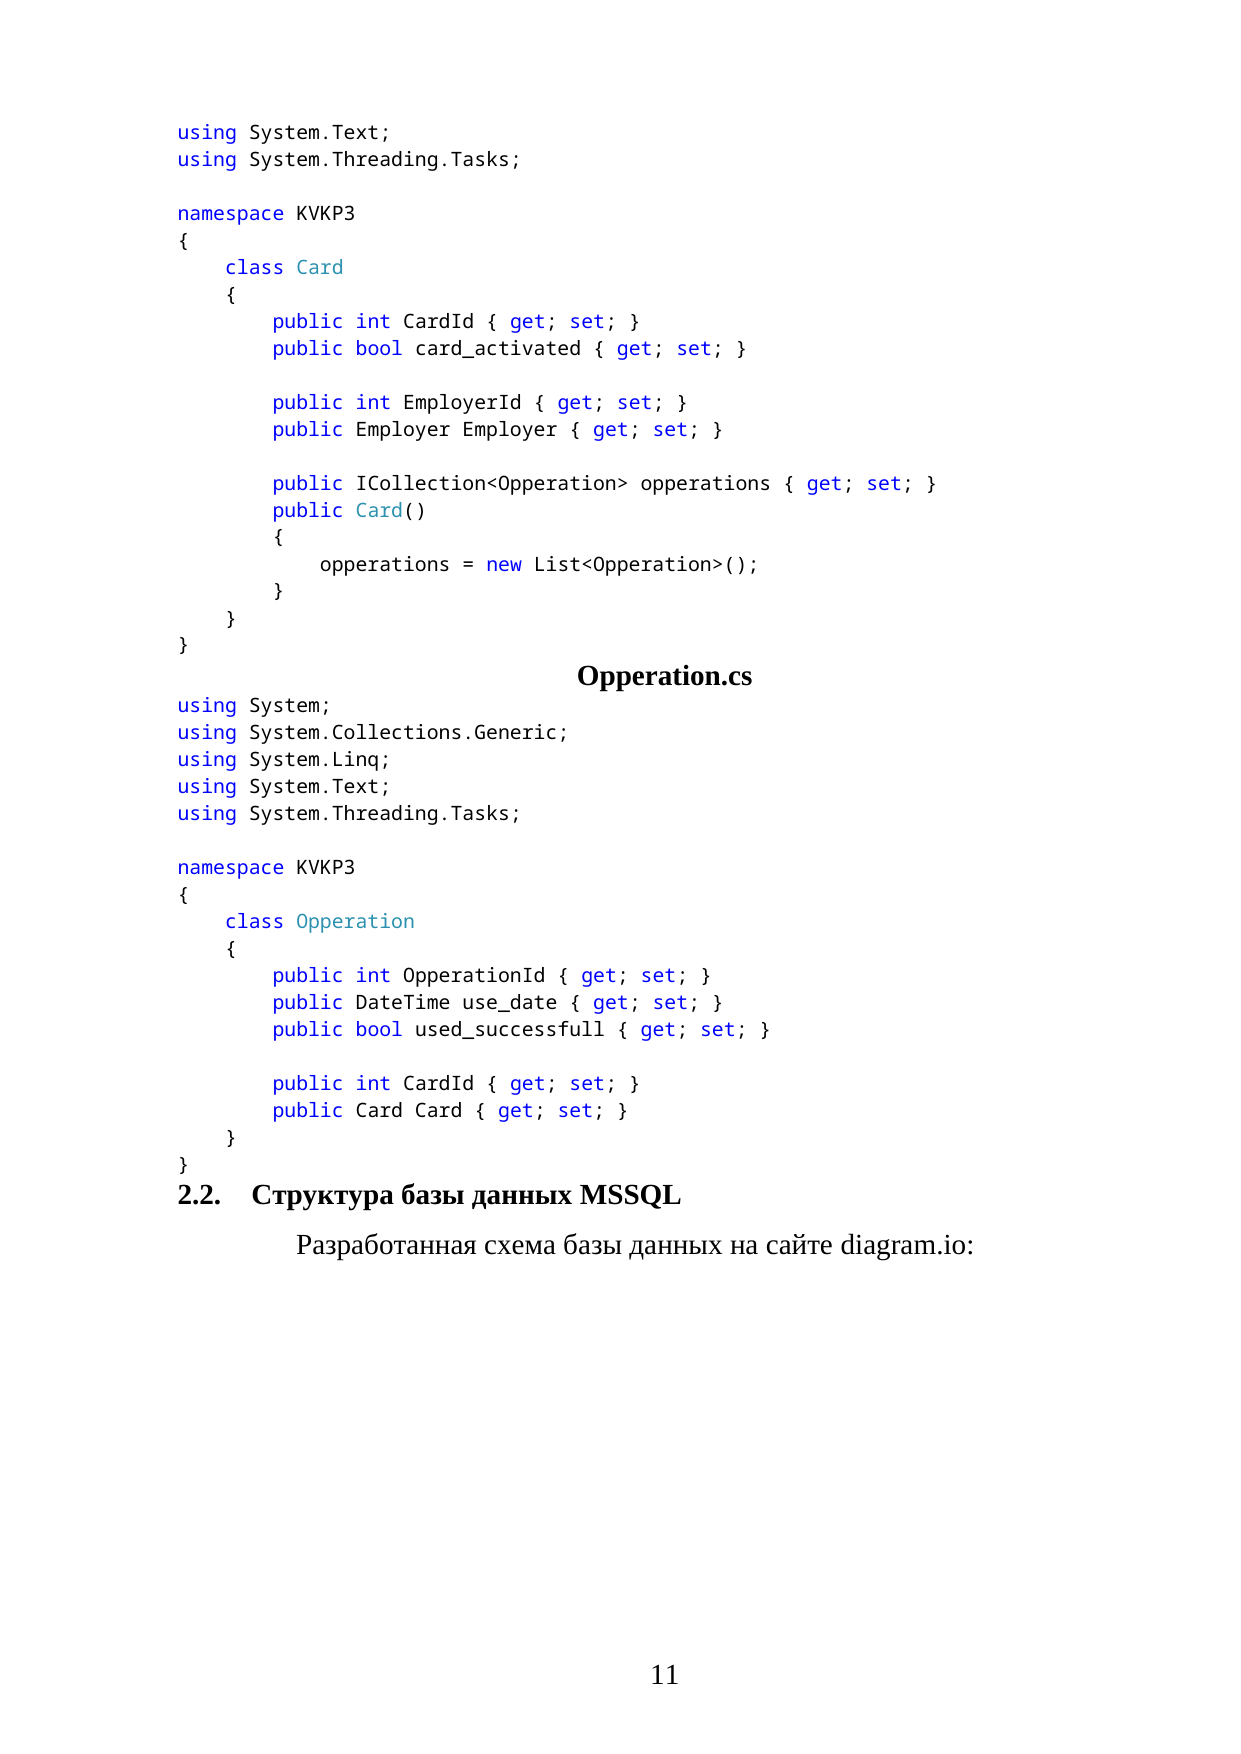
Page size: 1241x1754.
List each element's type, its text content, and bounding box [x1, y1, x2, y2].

text } [177, 1123, 1152, 1150]
text } [177, 577, 1152, 604]
text public DateTime use_date { get; set; } [177, 988, 1152, 1015]
text public int CardId { get; set; } [177, 1069, 1152, 1096]
text { [177, 880, 1152, 907]
text { [177, 934, 1152, 961]
text using System.Threading.Tasks; [177, 799, 1152, 826]
text public Card Card { get; set; } [177, 1096, 1152, 1123]
text class Card [177, 253, 1152, 280]
text using System.Linq; [177, 745, 1152, 772]
text public Card() [177, 496, 1152, 523]
text } [177, 631, 1152, 658]
text public int CardId { get; set; } [177, 307, 1152, 334]
text using System.Collections.Generic; [177, 718, 1152, 745]
text public bool card_activated { get; set; } [177, 334, 1152, 361]
text namespace KVKP3 [177, 853, 1152, 880]
text public int EmployerId { get; set; } [177, 388, 1152, 415]
text { [177, 226, 1152, 253]
text public Employer Employer { get; set; } [177, 415, 1152, 442]
text public bool used_successfull { get; set; } [177, 1015, 1152, 1042]
text { [177, 523, 1152, 550]
text Разработанная схема базы данных на сайте diagram.io: [118, 1227, 1152, 1261]
text using System.Threading.Tasks; [177, 145, 1152, 172]
text } [177, 1150, 1152, 1177]
text class Opperation [177, 907, 1152, 934]
text public int OpperationId { get; set; } [177, 961, 1152, 988]
text public ICollection<Opperation> opperations { get; set; } [177, 469, 1152, 496]
text using System.Text; [177, 772, 1152, 799]
text } [177, 604, 1152, 631]
text using System; [177, 691, 1152, 718]
text Opperation.cs [177, 658, 1152, 691]
text using System.Text; [177, 118, 1152, 145]
text namespace KVKP3 [177, 199, 1152, 226]
text { [177, 280, 1152, 307]
list Структура базы данных MSSQL [177, 1177, 1152, 1210]
text opperations = new List<Opperation>(); [177, 550, 1152, 577]
